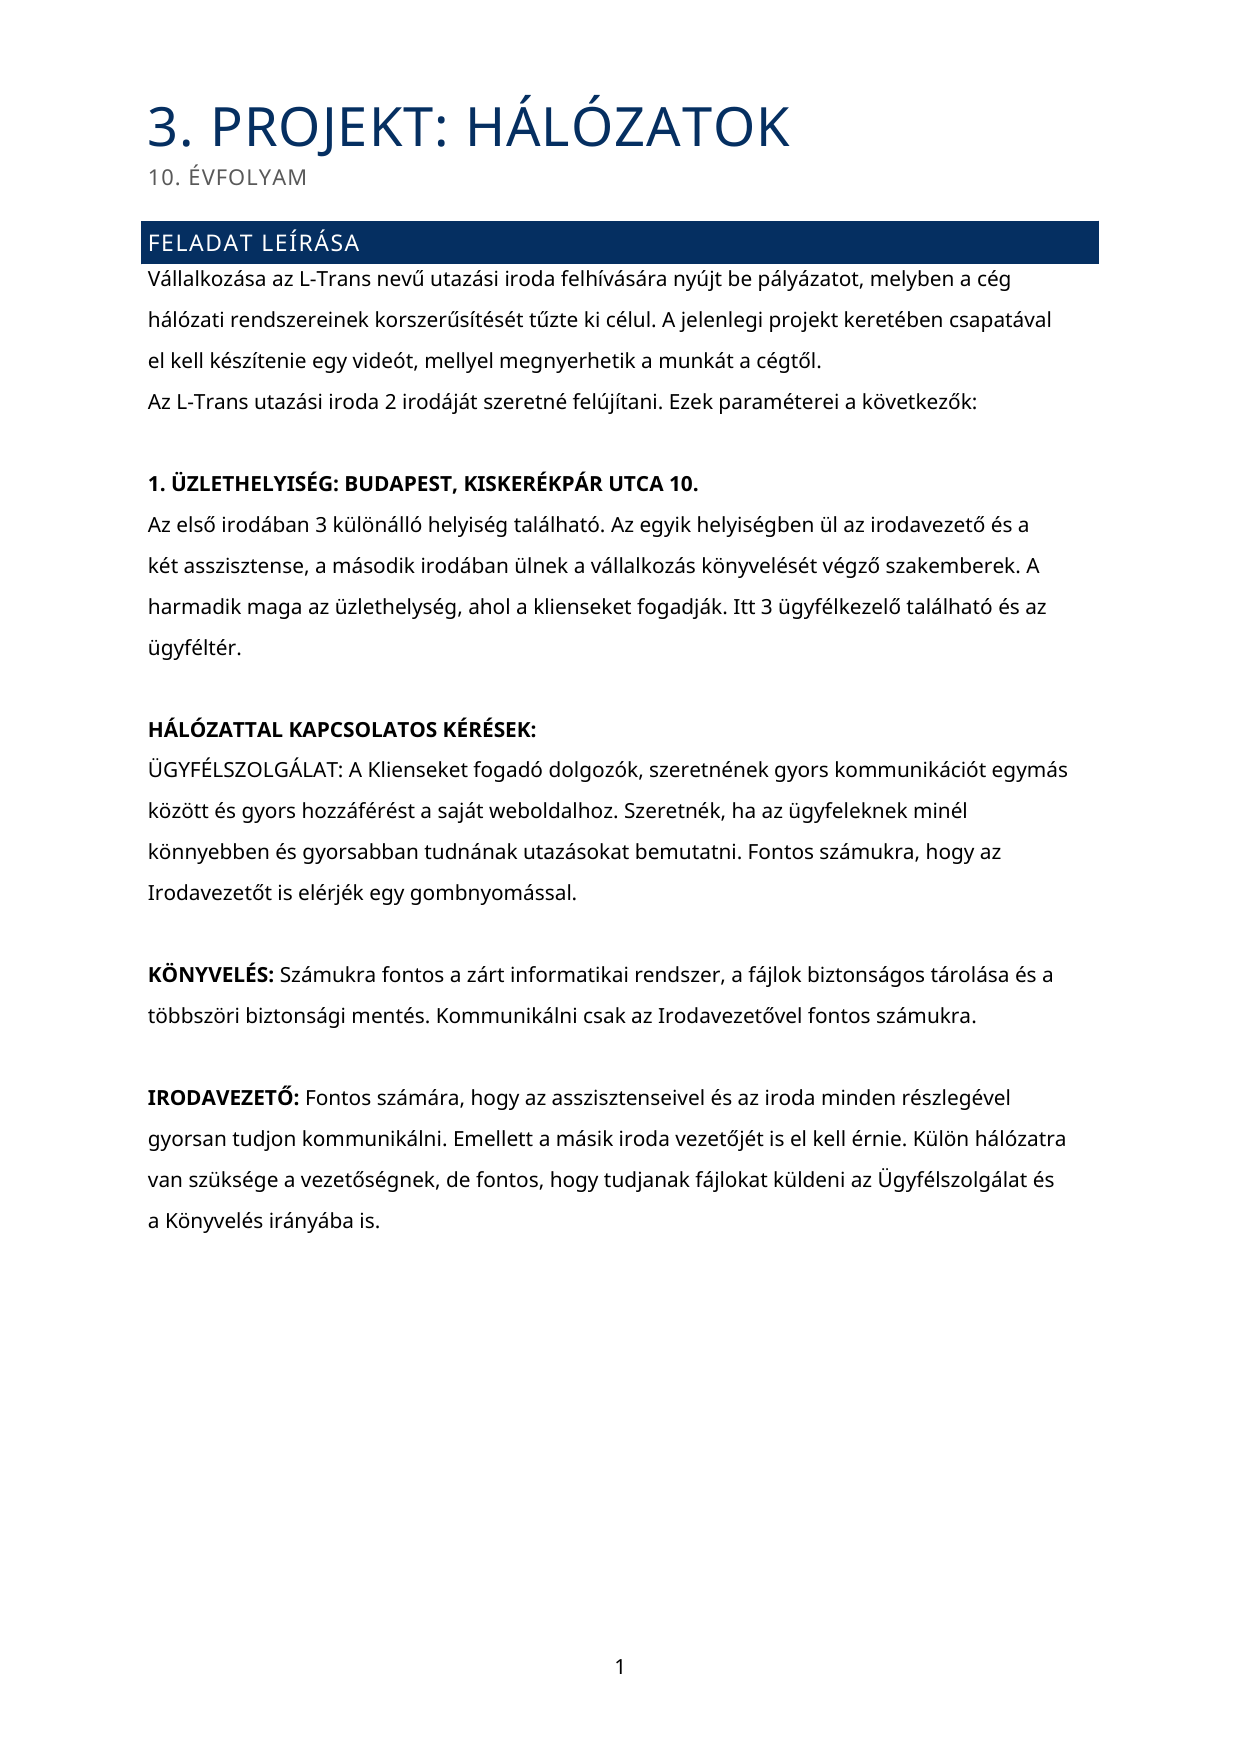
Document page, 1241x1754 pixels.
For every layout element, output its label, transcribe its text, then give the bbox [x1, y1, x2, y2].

text a Könyvelés irányába is. [148, 1206, 1093, 1234]
text ügyféltér. [148, 633, 1093, 661]
subtitle 10. évfolyam [148, 162, 1093, 192]
title 3. projekt: hálózatok [148, 89, 1093, 162]
text hálózati rendszereinek korszerűsítését tűzte ki célul. A jelenlegi projekt keretében csapatával [148, 305, 1093, 334]
text KÖNYVELÉS: Számukra fontos a zárt informatikai rendszer, a fájlok biztonságos tárolása és a [148, 960, 1093, 989]
text HÁLÓZATTAL KAPCSOLATOS KÉRÉSEK: [148, 715, 1093, 743]
text 1. ÜZLETHELYISÉG: BUDAPEST, KISKERÉKPÁR UTCA 10. [148, 469, 1093, 497]
text Az első irodában 3 különálló helyiség található. Az egyik helyiségben ül az irodavezető és a [148, 510, 1093, 538]
text többszöri biztonsági mentés. Kommunikálni csak az Irodavezetővel fontos számukra. [148, 1001, 1093, 1030]
text Vállalkozása az L-Trans nevű utazási iroda felhívására nyújt be pályázatot, melyben a cég [148, 264, 1093, 293]
text el kell készítenie egy videót, mellyel megnyerhetik a munkát a cégtől. [148, 346, 1093, 375]
subtitle Feladat leírása [148, 227, 1093, 258]
text Az L-Trans utazási iroda 2 irodáját szeretné felújítani. Ezek paraméterei a következők: [148, 387, 1093, 416]
text között és gyors hozzáférést a saját weboldalhoz. Szeretnék, ha az ügyfeleknek minél [148, 797, 1093, 825]
text ÜGYFÉLSZOLGÁLAT: A Klienseket fogadó dolgozók, szeretnének gyors kommunikációt egymás [148, 756, 1093, 784]
text könnyebben és gyorsabban tudnának utazásokat bemutatni. Fontos számukra, hogy az [148, 837, 1093, 866]
text gyorsan tudjon kommunikálni. Emellett a másik iroda vezetőjét is el kell érnie. Külön hálózatra [148, 1124, 1093, 1152]
text van szüksége a vezetőségnek, de fontos, hogy tudjanak fájlokat küldeni az Ügyfélszolgálat és [148, 1165, 1093, 1193]
text két asszisztense, a második irodában ülnek a vállalkozás könyvelését végző szakemberek. A [148, 551, 1093, 579]
text harmadik maga az üzlethelység, ahol a klienseket fogadják. Itt 3 ügyfélkezelő található és az [148, 592, 1093, 620]
text IRODAVEZETŐ: Fontos számára, hogy az asszisztenseivel és az iroda minden részlegével [148, 1083, 1093, 1112]
text Irodavezetőt is elérjék egy gombnyomással. [148, 878, 1093, 907]
